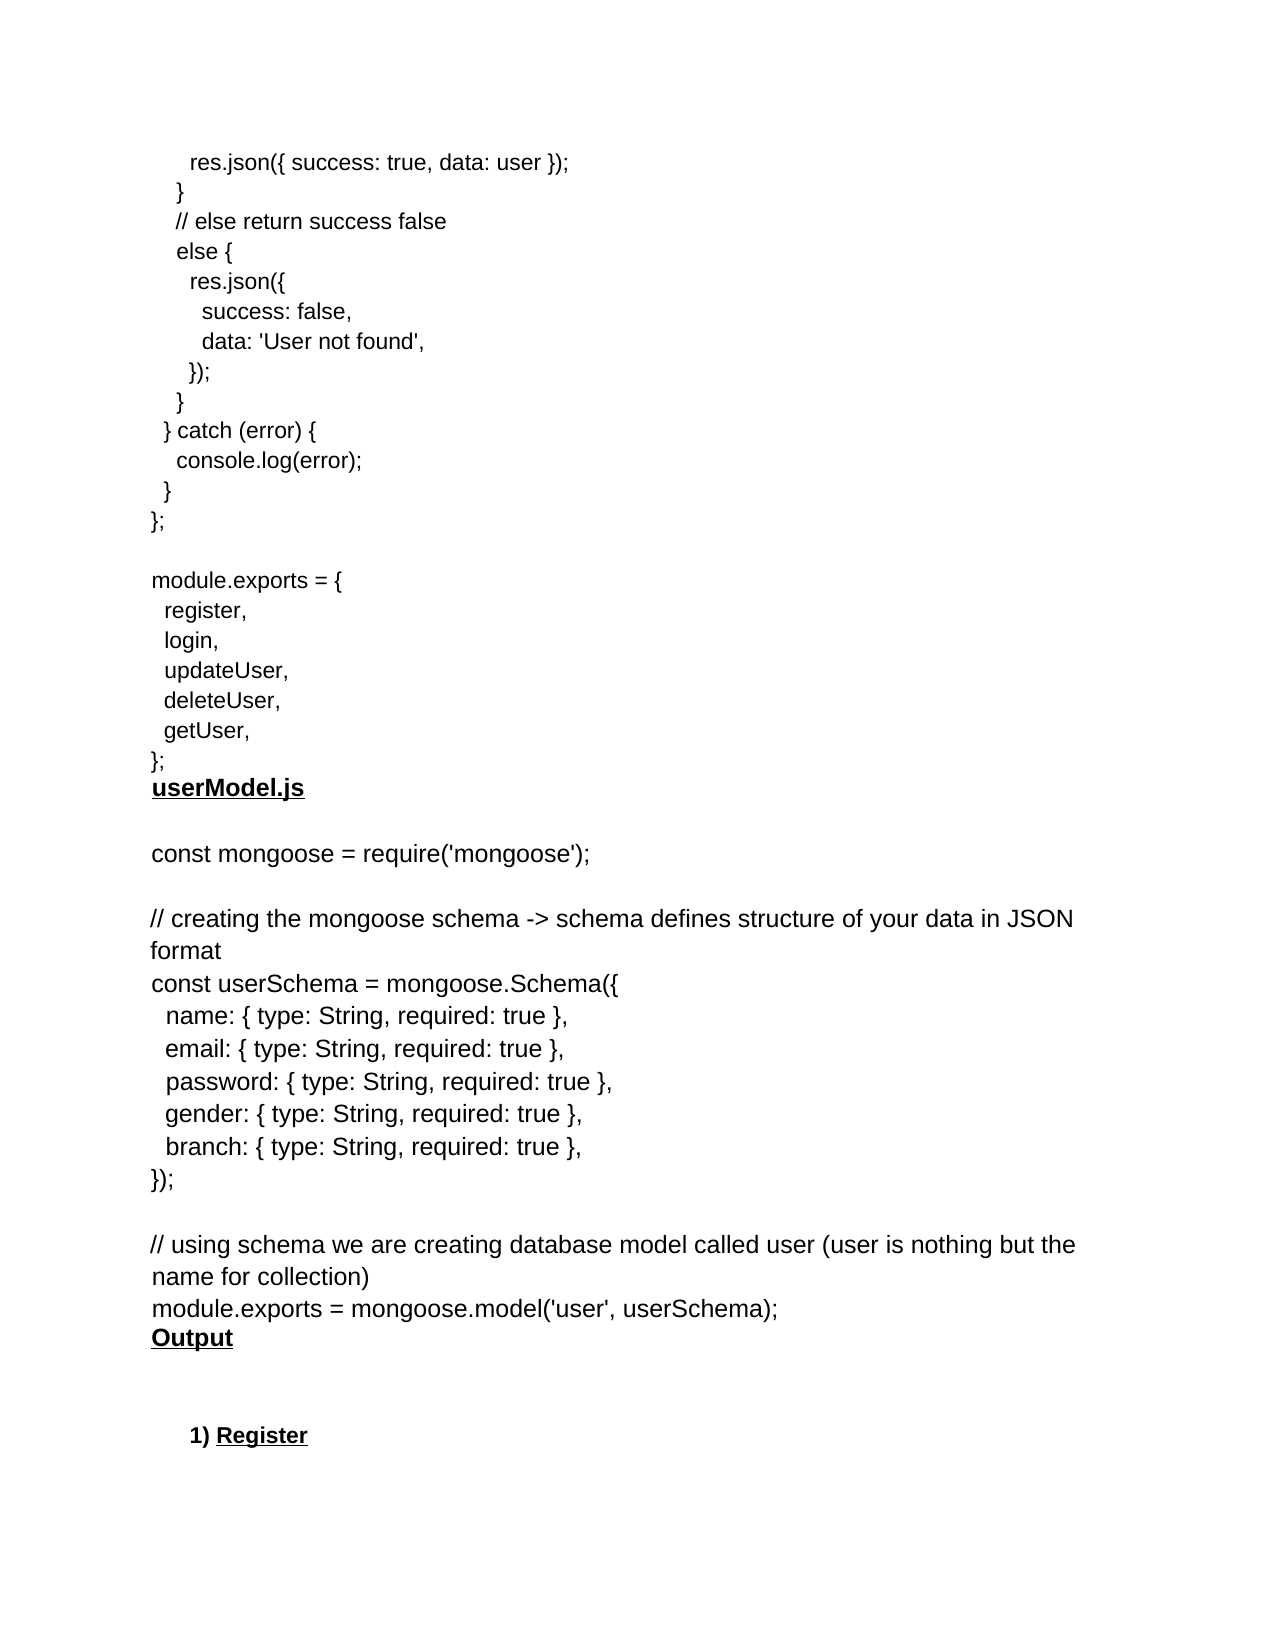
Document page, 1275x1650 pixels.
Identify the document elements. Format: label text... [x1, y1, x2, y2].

text res.json({ [189, 268, 1128, 294]
text }; [151, 747, 1128, 773]
text data: 'User not found', [202, 328, 1128, 354]
text const userSchema = mongoose.Schema({ [151, 969, 1128, 997]
text email: { type: String, required: true }, [165, 1034, 1128, 1063]
text getUser, [163, 717, 1128, 743]
text branch: { type: String, required: true }, [165, 1132, 1128, 1161]
text gender: { type: String, required: true }, [165, 1099, 1128, 1128]
text } [176, 178, 1128, 205]
text register, [164, 597, 1128, 624]
text // creating the mongoose schema -> schema defines structure of your data in JSON format [150, 904, 1081, 965]
text success: false, [202, 298, 1128, 324]
text Output [151, 1323, 1128, 1352]
text // else return success false [175, 208, 1128, 234]
text console.log(error); [176, 447, 1128, 474]
text 1) Register [189, 1422, 1128, 1448]
text res.json({ success: true, data: user }); [189, 148, 1128, 175]
text } [163, 477, 1128, 504]
text module.exports = { [151, 567, 1128, 594]
text // using schema we are creating database model called user (user is nothing but the name for collection) [150, 1230, 1082, 1290]
text userModel.js [152, 773, 1128, 802]
text else { [176, 238, 1128, 264]
text }; [151, 507, 1128, 533]
text deleteUser, [163, 687, 1128, 713]
text }); [151, 1164, 1128, 1193]
text const mongoose = require('mongoose'); [151, 839, 1128, 867]
text updateUser, [164, 657, 1128, 683]
text } catch (error) { [163, 417, 1128, 444]
text } [176, 388, 1128, 414]
text login, [164, 627, 1128, 653]
text module.exports = mongoose.model('user', userSchema); [152, 1294, 1128, 1323]
text password: { type: String, required: true }, [166, 1067, 1128, 1095]
text }); [189, 358, 1128, 384]
text name: { type: String, required: true }, [166, 1001, 1128, 1030]
